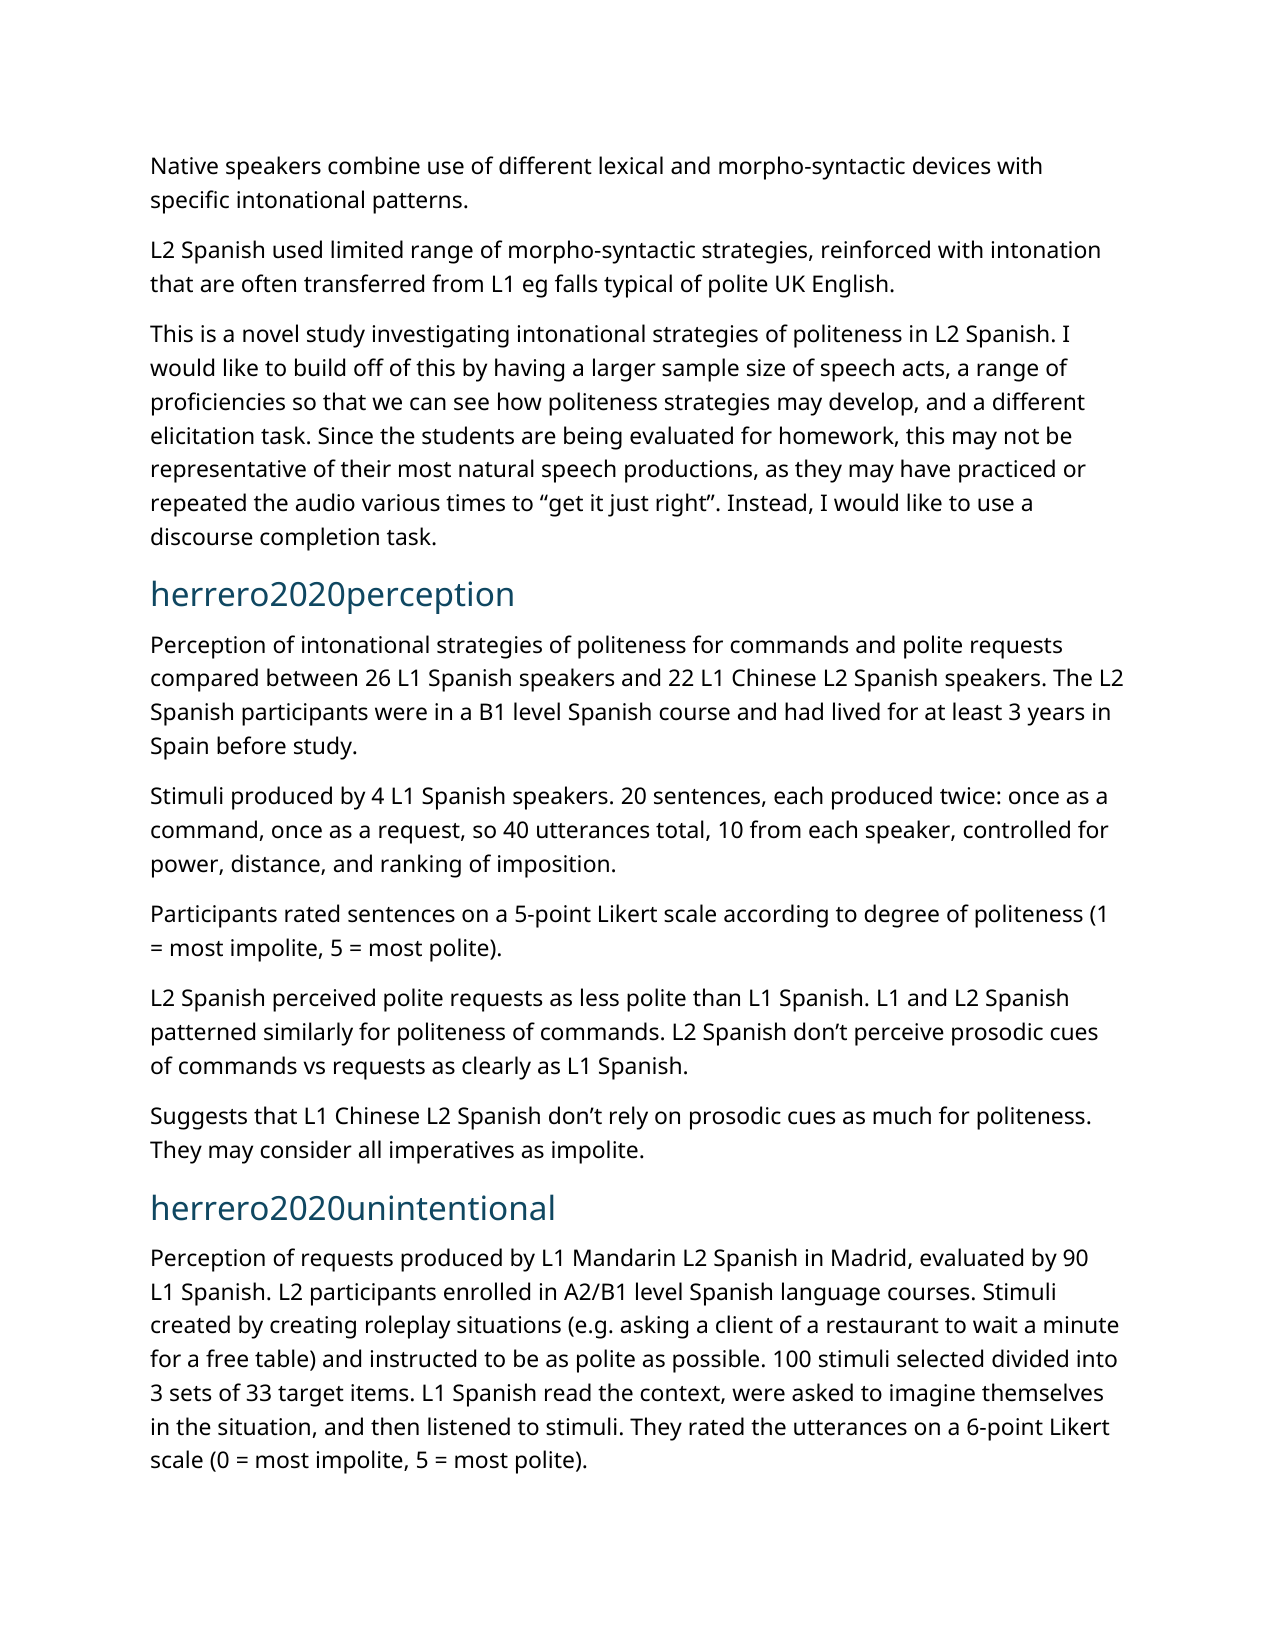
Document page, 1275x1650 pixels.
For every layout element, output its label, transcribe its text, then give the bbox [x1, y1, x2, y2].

text L2 Spanish perceived polite requests as less polite than L1 Spanish. L1 and L2 Spanish patterned similarly for politeness of commands. L2 Spanish don’t perceive prosodic cues of commands vs requests as clearly as L1 Spanish. [150, 982, 1125, 1081]
text Perception of requests produced by L1 Mandarin L2 Spanish in Madrid, evaluated by 90 L1 Spanish. L2 participants enrolled in A2/B1 level Spanish language courses. Stimuli created by creating roleplay situations (e.g. asking a client of a restaurant to wait a minute for a free table) and instructed to be as polite as possible. 100 stimuli selected divided into 3 sets of 33 target items. L1 Spanish read the context, were asked to imagine themselves in the situation, and then listened to stimuli. They rated the utterances on a 6-point Likert scale (0 = most impolite, 5 = most polite). [150, 1242, 1125, 1475]
text Participants rated sentences on a 5-point Likert scale according to degree of politeness (1 = most impolite, 5 = most polite). [150, 898, 1125, 963]
text Perception of intonational strategies of politeness for commands and polite requests compared between 26 L1 Spanish speakers and 22 L1 Chinese L2 Spanish speakers. The L2 Spanish participants were in a B1 level Spanish course and had lived for at least 3 years in Spain before study. [150, 628, 1125, 761]
text Native speakers combine use of different lexical and morpho-syntactic devices with specific intonational patterns. [150, 150, 1125, 215]
subtitle herrero2020unintentional [150, 1184, 1125, 1230]
subtitle herrero2020perception [150, 571, 1125, 617]
text Suggests that L1 Chinese L2 Spanish don’t rely on prosodic cues as much for politeness. They may consider all imperatives as impolite. [150, 1100, 1125, 1165]
text Stimuli produced by 4 L1 Spanish speakers. 20 sentences, each produced twice: once as a command, once as a request, so 40 utterances total, 10 from each speaker, controlled for power, distance, and ranking of imposition. [150, 780, 1125, 879]
